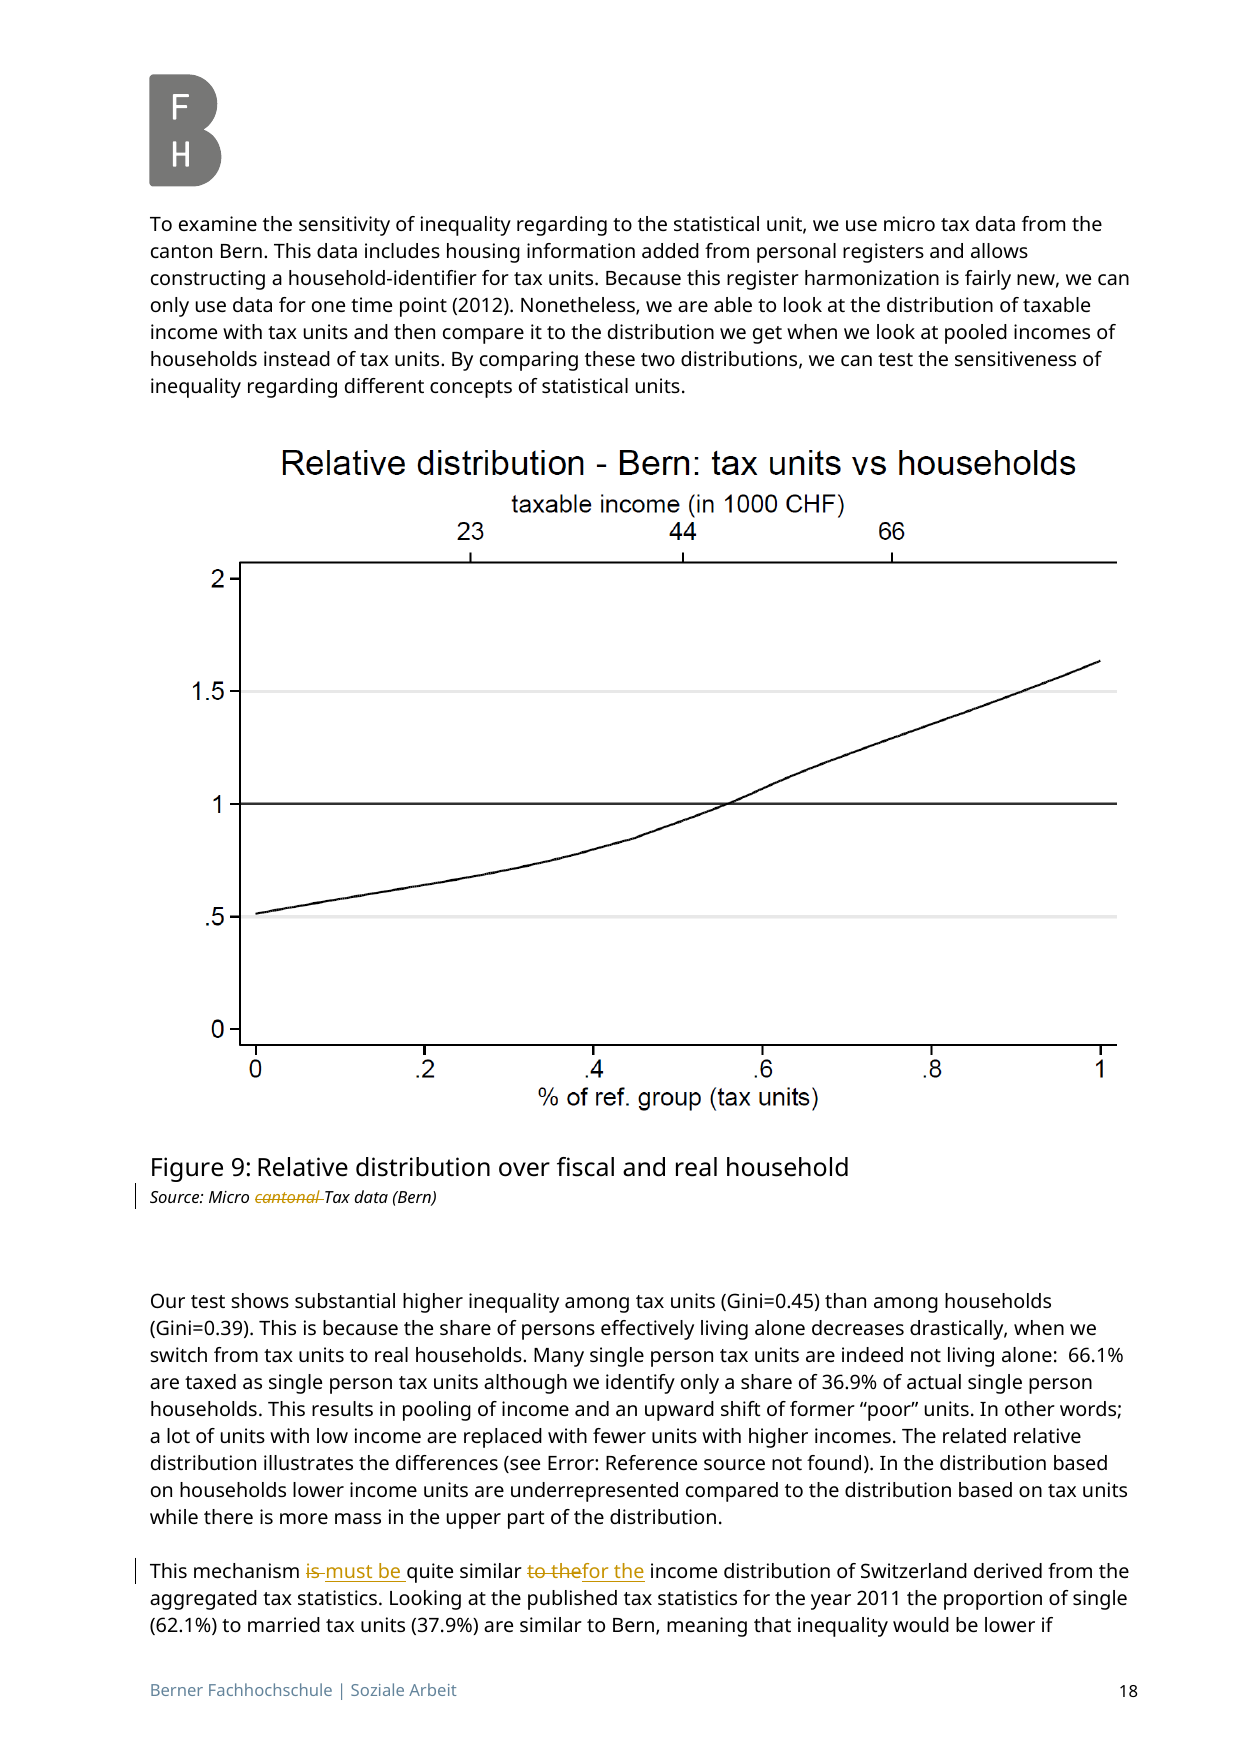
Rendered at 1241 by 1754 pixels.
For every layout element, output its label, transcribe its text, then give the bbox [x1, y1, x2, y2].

text Figure : Relative distribution over fiscal and real household Source: Micro Tax data (Bern) [149, 1149, 1136, 1209]
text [149, 1557, 1136, 1638]
text To examine the sensitivity of inequality regarding to the statistical unit, we use micro tax data from the canton Bern. This data includes housing information added from personal registers and allows constructing a household-identifier for tax units. Because this register harmonization is fairly new, we can only use data for one time point (2012). Nonetheless, we are able to look at the distribution of taxable income with tax units and then compare it to the distribution we get when we look at pooled incomes of households instead of tax units. By comparing these two distributions, we can test the sensitiveness of inequality regarding different concepts of statistical units. [149, 210, 1136, 399]
